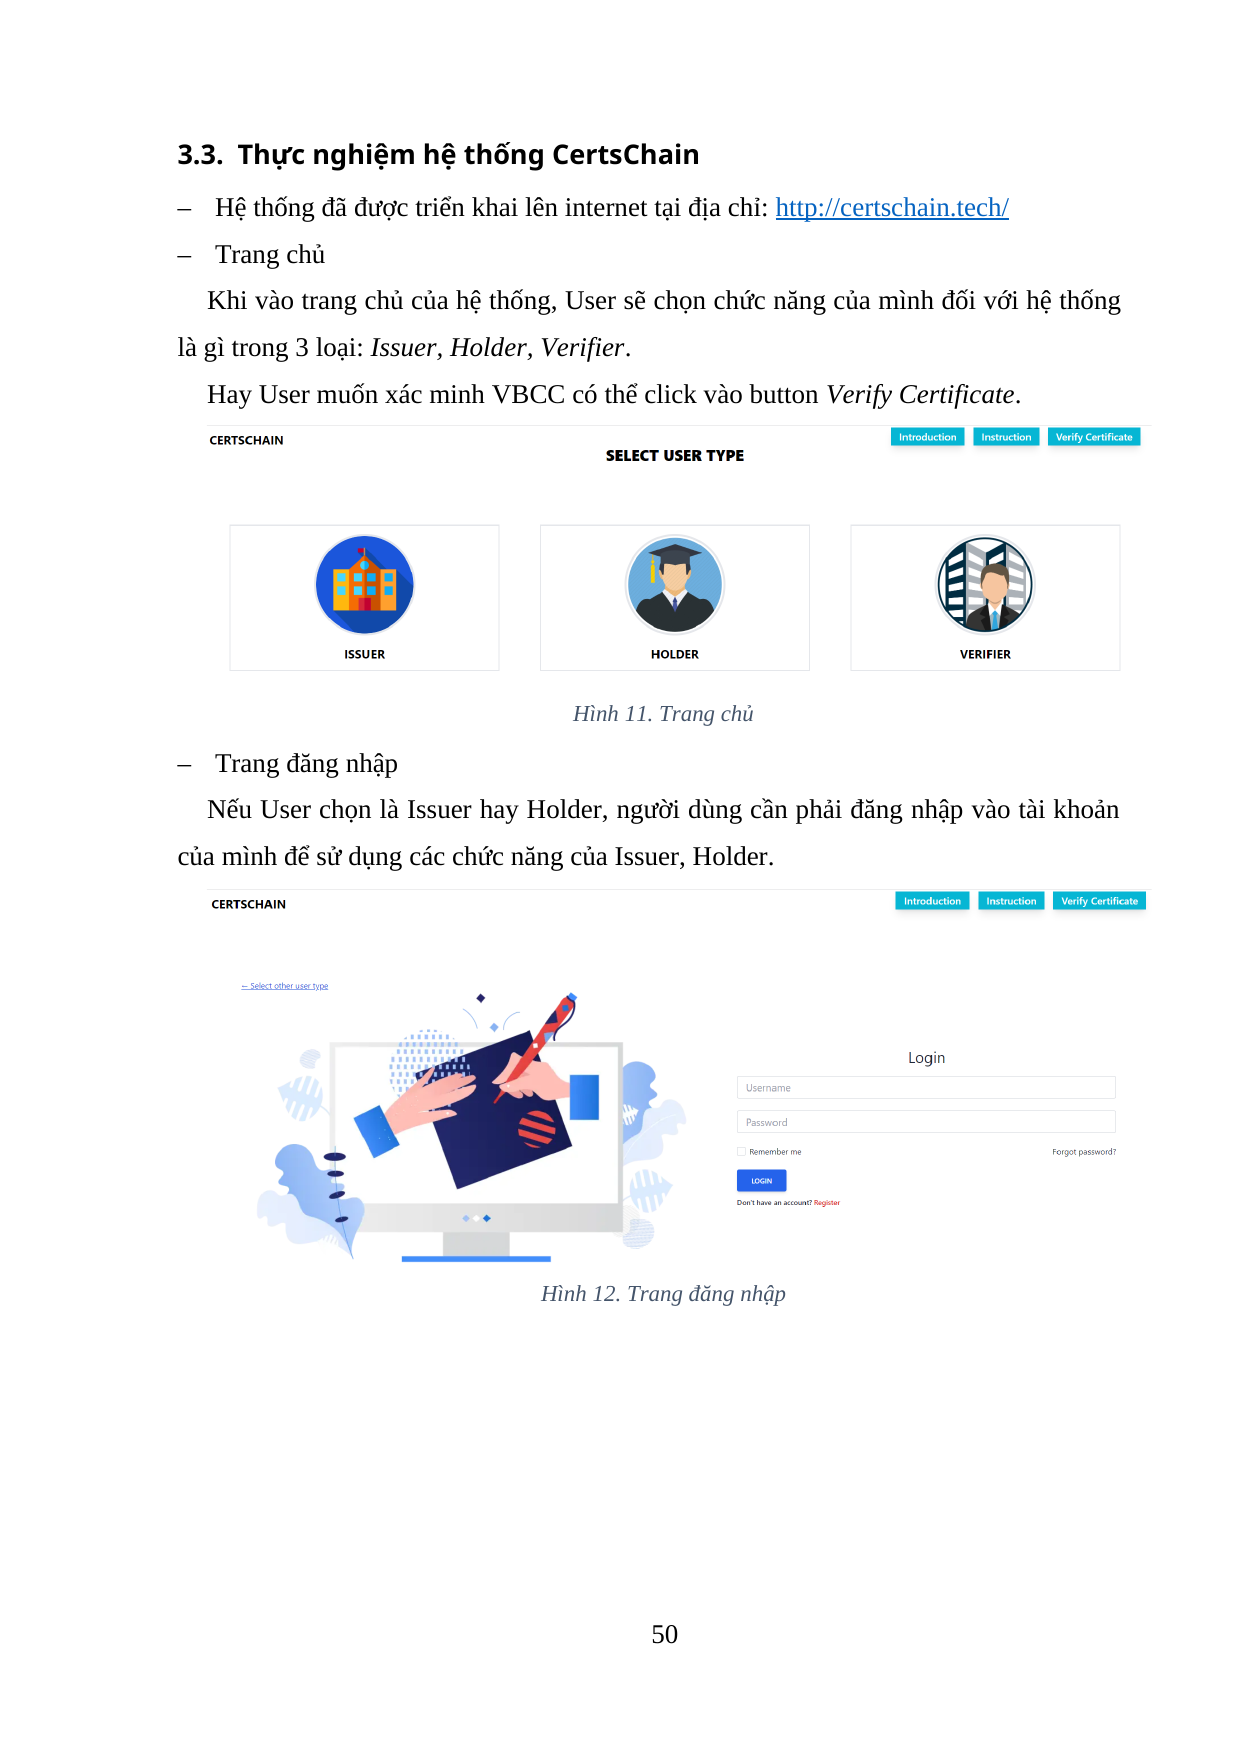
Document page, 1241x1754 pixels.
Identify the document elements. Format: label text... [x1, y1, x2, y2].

text Hình 12. Trang đăng nhập [177, 1280, 1122, 1307]
text Nếu User chọn là Issuer hay Holder, người dùng cần phải đăng nhập vào tài khoản của mình để sử dụng các chức năng của Issuer, Holder. [177, 793, 1122, 871]
picture [206, 424, 1152, 684]
text Khi vào trang chủ của hệ thống, User sẽ chọn chức năng của mình đối với hệ thống là gì trong 3 loại: Issuer, Holder, Verifier. [177, 284, 1122, 362]
subtitle Thực nghiệm hệ thống CertsChain [177, 136, 1122, 173]
list Trang chủ [177, 238, 1122, 269]
list Trang đăng nhập [177, 747, 1122, 778]
picture [206, 886, 1152, 1265]
text Hay User muốn xác minh VBCC có thể click vào button Verify Certificate. [177, 378, 1122, 409]
text Hình 11. Trang chủ [177, 699, 1122, 726]
list Hệ thống đã được triển khai lên internet tại địa chỉ: http://certschain.tech/ [177, 191, 1122, 222]
